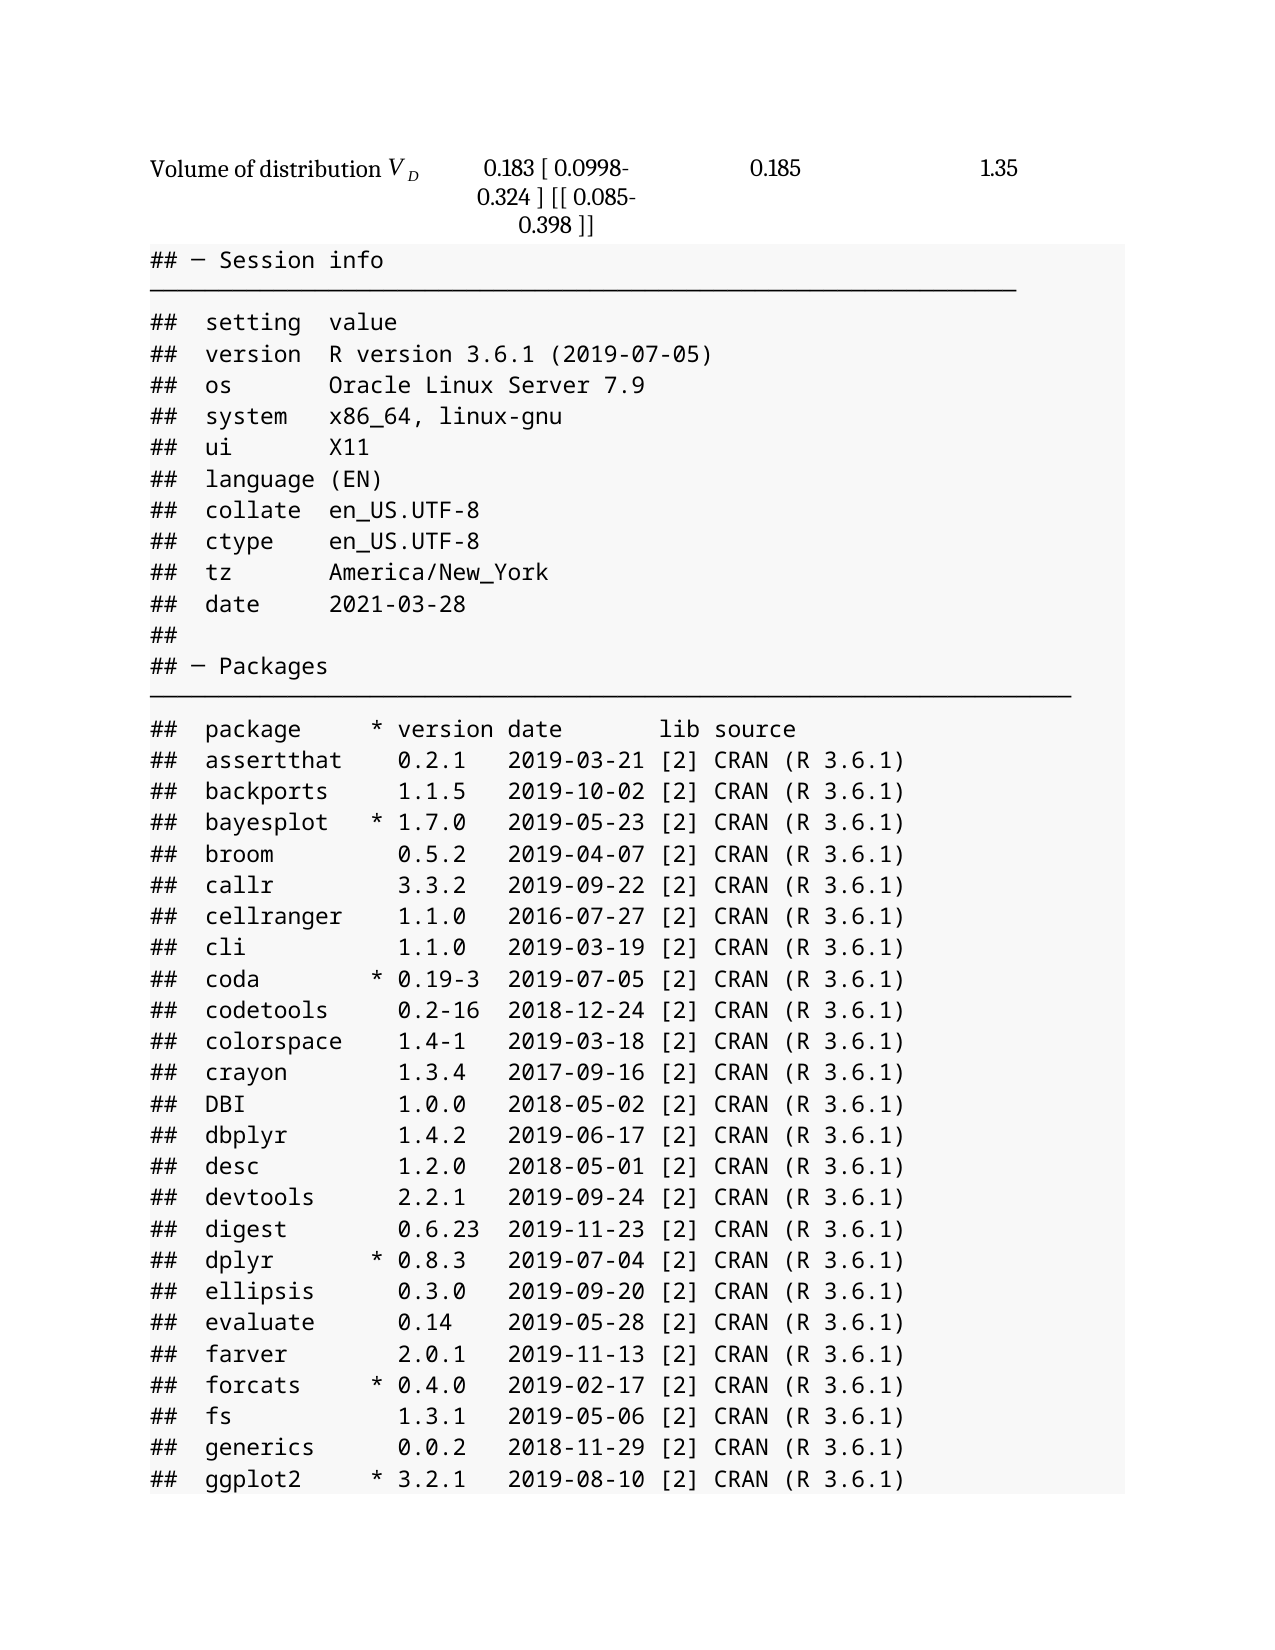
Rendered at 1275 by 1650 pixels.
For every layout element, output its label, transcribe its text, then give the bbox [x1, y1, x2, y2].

table_cell 0.183 [ 0.0998-0.324 ] [[ 0.085-0.398 ]] [447, 150, 666, 244]
table_cell Volume of distribution [139, 150, 447, 244]
table_cell 0.185 [666, 150, 885, 244]
table_cell 1.35 [885, 150, 1114, 244]
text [150, 244, 1125, 1494]
